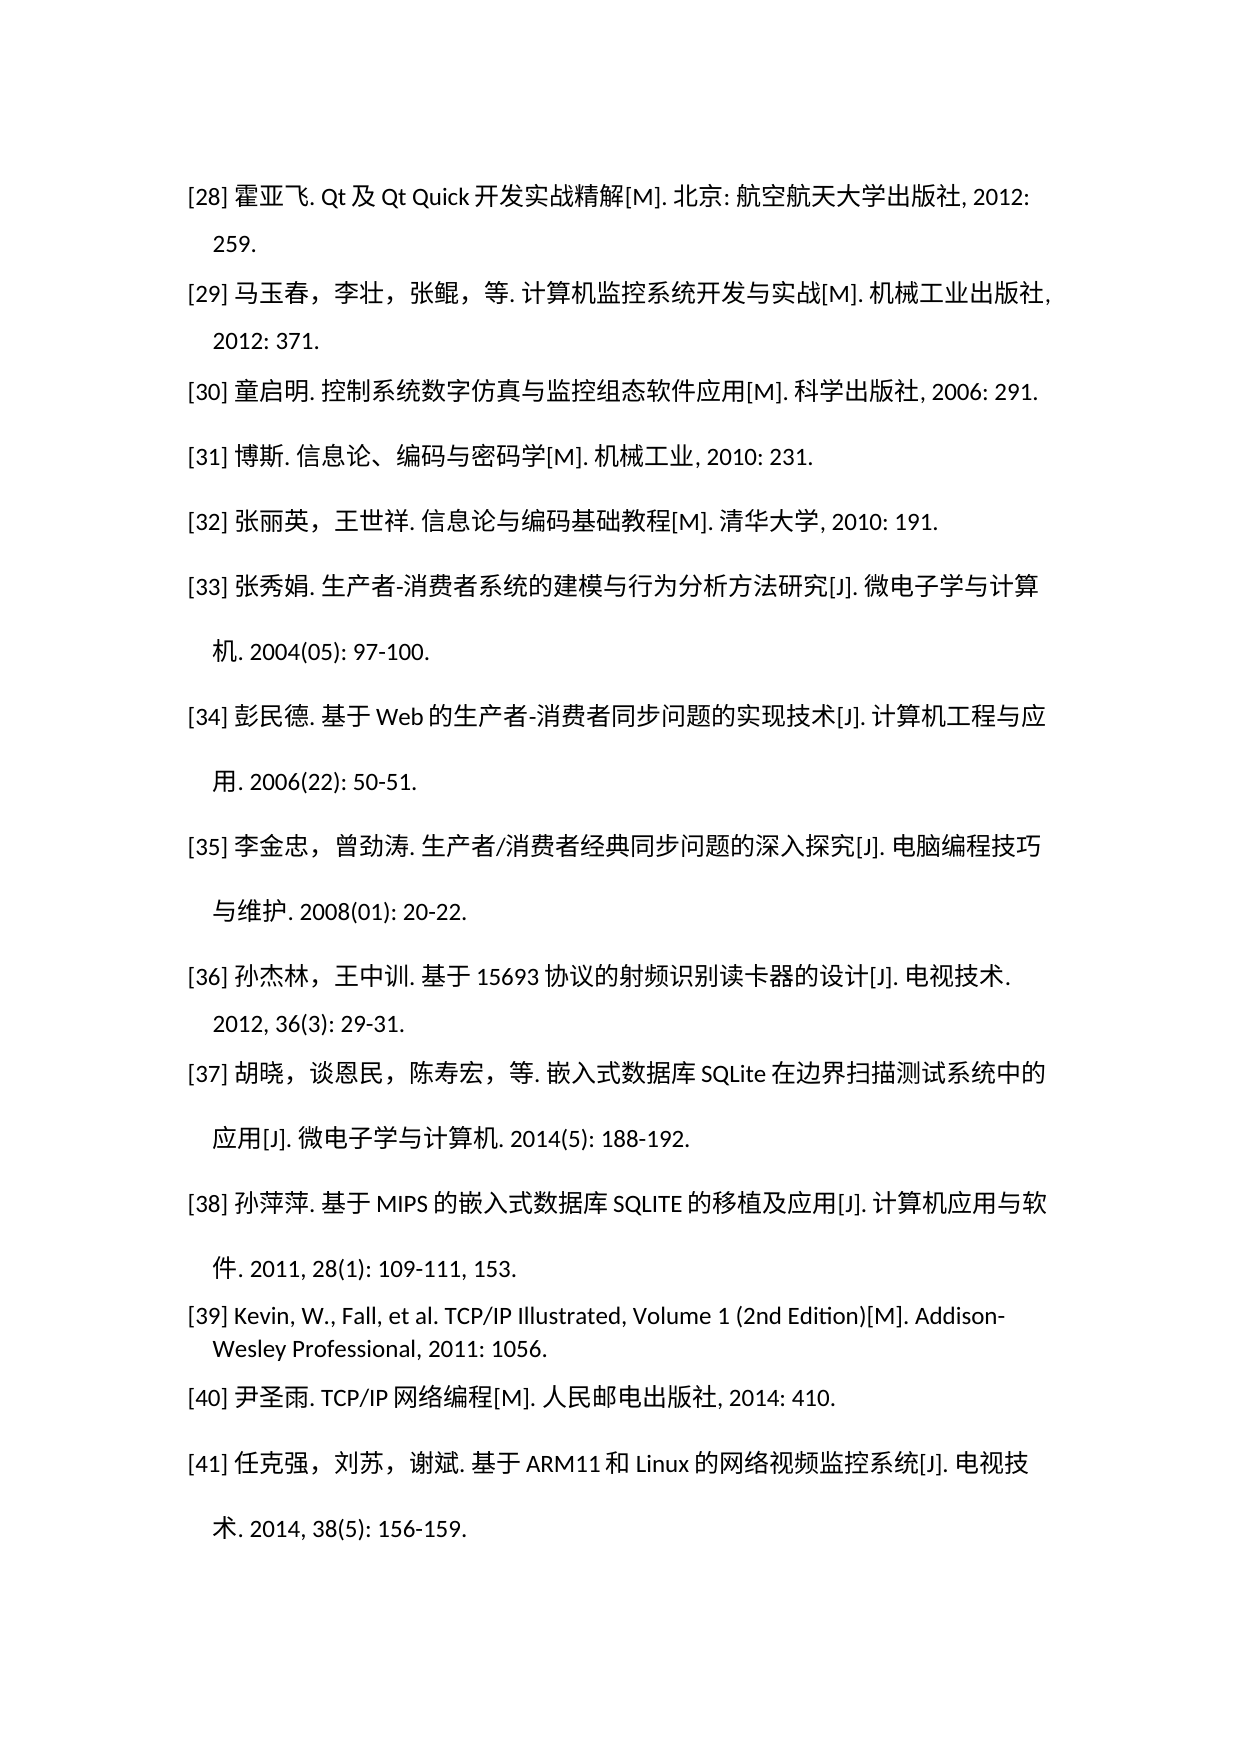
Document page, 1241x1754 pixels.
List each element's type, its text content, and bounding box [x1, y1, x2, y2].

text [33] 张秀娟. 生产者-消费者系统的建模与行为分析方法研究[J]. 微电子学与计算机. 2004(05): 97-100. [187, 552, 1053, 682]
text [41] 任克强，刘苏，谢斌. 基于ARM11和Linux的网络视频监控系统[J]. 电视技术. 2014, 38(5): 156-159. [187, 1429, 1053, 1559]
text [34] 彭民德. 基于Web的生产者-消费者同步问题的实现技术[J]. 计算机工程与应用. 2006(22): 50-51. [187, 682, 1053, 812]
text [30] 童启明. 控制系统数字仿真与监控组态软件应用[M]. 科学出版社, 2006: 291. [187, 357, 1053, 422]
text [39] Kevin, W., Fall, et al. TCP/IP Illustrated, Volume 1 (2nd Edition)[M]. Addison-Wesley Professional, 2011: 1056. [187, 1299, 1053, 1364]
text [32] 张丽英，王世祥. 信息论与编码基础教程[M]. 清华大学, 2010: 191. [187, 487, 1053, 552]
text [38] 孙萍萍. 基于MIPS的嵌入式数据库SQLITE的移植及应用[J]. 计算机应用与软件. 2011, 28(1): 109-111, 153. [187, 1169, 1053, 1299]
text [37] 胡晓，谈恩民，陈寿宏，等. 嵌入式数据库SQLite在边界扫描测试系统中的应用[J]. 微电子学与计算机. 2014(5): 188-192. [187, 1039, 1053, 1169]
text [29] 马玉春，李壮，张鲲，等. 计算机监控系统开发与实战[M]. 机械工业出版社, 2012: 371. [187, 259, 1053, 357]
text [40] 尹圣雨. TCP/IP网络编程[M]. 人民邮电出版社, 2014: 410. [187, 1364, 1053, 1429]
text [31] 博斯. 信息论、编码与密码学[M]. 机械工业, 2010: 231. [187, 422, 1053, 487]
text [28] 霍亚飞. Qt及Qt Quick开发实战精解[M]. 北京: 航空航天大学出版社, 2012: 259. [187, 162, 1053, 259]
text [36] 孙杰林，王中训. 基于15693协议的射频识别读卡器的设计[J]. 电视技术. 2012, 36(3): 29-31. [187, 942, 1053, 1039]
text [35] 李金忠，曾劲涛. 生产者/消费者经典同步问题的深入探究[J]. 电脑编程技巧与维护. 2008(01): 20-22. [187, 812, 1053, 942]
